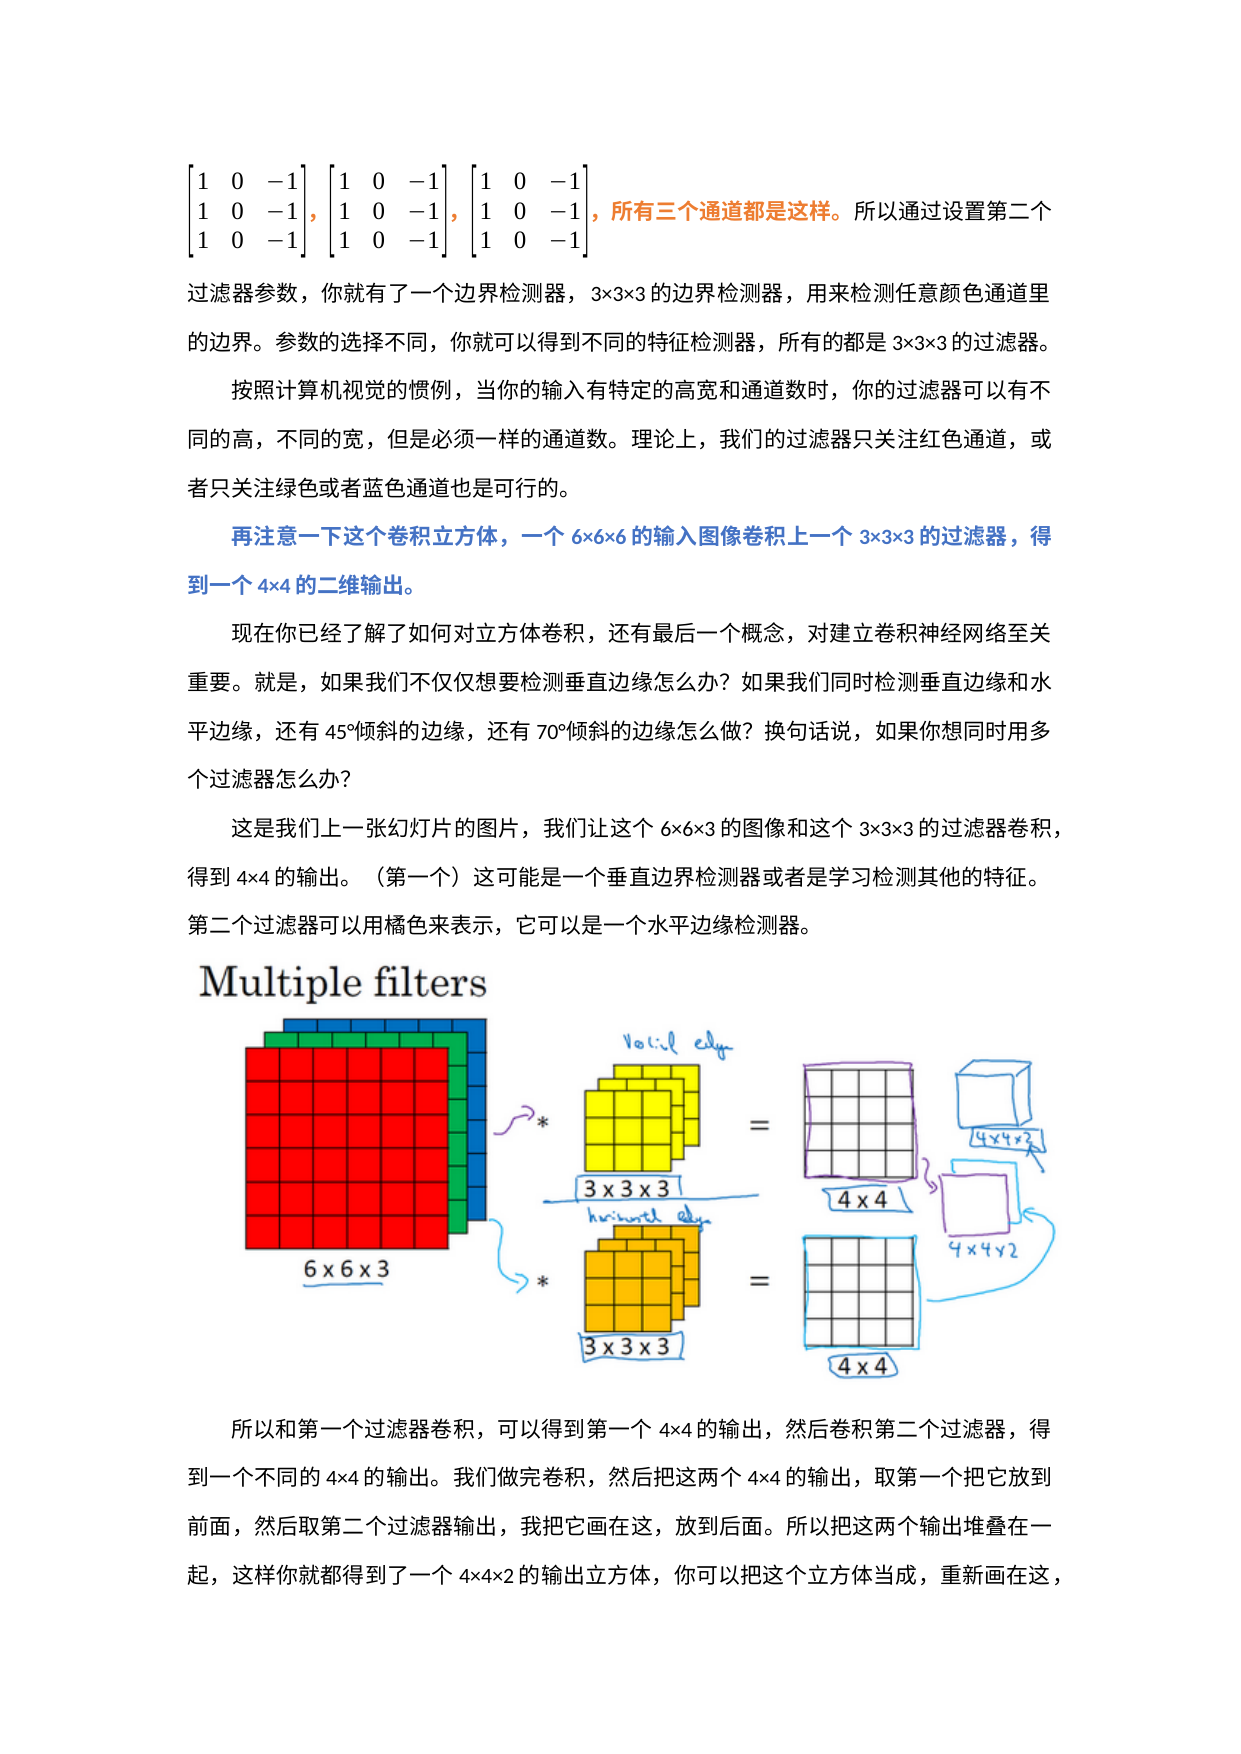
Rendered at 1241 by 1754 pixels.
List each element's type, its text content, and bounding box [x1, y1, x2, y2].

picture [187, 956, 1063, 1385]
text 再注意一下这个卷积立方体，一个6×6×6的输入图像卷积上一个3×3×3的过滤器，得到一个4×4的二维输出。 [187, 519, 1053, 600]
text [187, 162, 1053, 357]
text 这是我们上一张幻灯片的图片，我们让这个6×6×3的图像和这个3×3×3的过滤器卷积，得到4×4的输出。（第一个）这可能是一个垂直边界检测器或者是学习检测其他的特征。第二个过滤器可以用橘色来表示，它可以是一个水平边缘检测器。 [187, 810, 1053, 940]
text 现在你已经了解了如何对立方体卷积，还有最后一个概念，对建立卷积神经网络至关重要。就是，如果我们不仅仅想要检测垂直边缘怎么办？如果我们同时检测垂直边缘和水平边缘，还有45°倾斜的边缘，还有70°倾斜的边缘怎么做？换句话说，如果你想同时用多个过滤器怎么办？ [187, 616, 1053, 794]
text 按照计算机视觉的惯例，当你的输入有特定的高宽和通道数时，你的过滤器可以有不同的高，不同的宽，但是必须一样的通道数。理论上，我们的过滤器只关注红色通道，或者只关注绿色或者蓝色通道也是可行的。 [187, 373, 1053, 503]
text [187, 1411, 1053, 1590]
